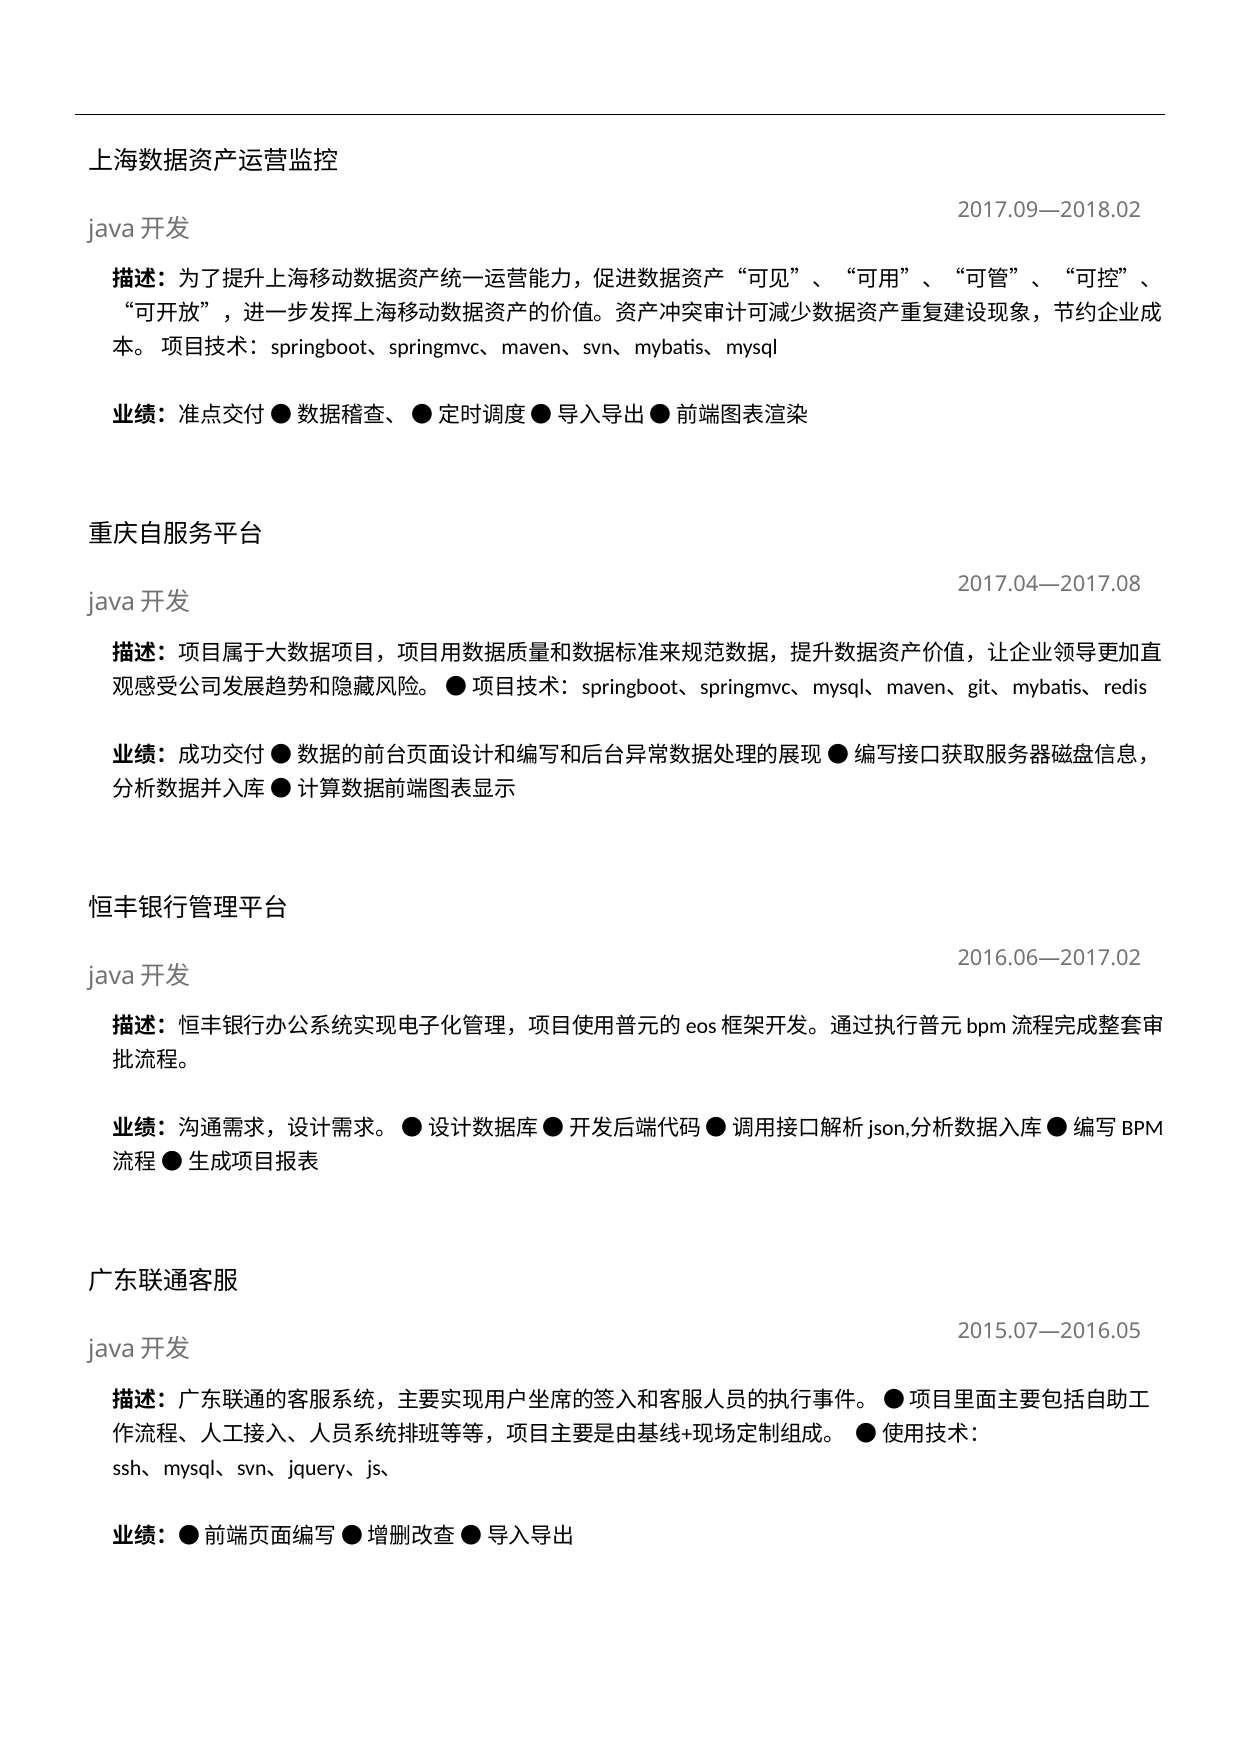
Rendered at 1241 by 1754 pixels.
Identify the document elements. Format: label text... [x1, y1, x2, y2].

table_header 重庆自服务平台 [64, 498, 1152, 566]
text 业绩：沟通需求，设计需求。 ● 设计数据库 ● 开发后端代码 ● 调用接口解析json,分析数据入库 ● 编写BPM流程 ● 生成项目报表 [112, 1109, 1165, 1177]
text 描述：项目属于大数据项目，项目用数据质量和数据标准来规范数据，提升数据资产价值，让企业领导更加直观感受公司发展趋势和隐藏风险。 ● 项目技术：springboot、springmvc、mysql、maven、git、mybatis、redis [112, 634, 1165, 702]
table_cell java开发 [64, 1313, 846, 1381]
table_header 恒丰银行管理平台 [64, 871, 1152, 939]
text 描述：为了提升上海移动数据资产统一运营能力，促进数据资产“可见”、“可用”、“可管”、“可控”、“可开放”，进一步发挥上海移动数据资产的价值。资产冲突审计可減少数据资产重复建设现象，节约企业成本。 项目技术：springboot、springmvc、maven、svn、mybatis、mysql [112, 260, 1165, 362]
text 业绩：● 前端页面编写 ● 增删改查 ● 导入导出 [112, 1517, 1165, 1551]
table_cell 2015.07—2016.05 [846, 1313, 1152, 1381]
table_cell java开发 [64, 939, 846, 1007]
table_cell java开发 [64, 566, 846, 634]
table_cell 2017.04—2017.08 [846, 566, 1152, 634]
table_header 上海数据资产运营监控 [64, 124, 1152, 192]
table_cell 2016.06—2017.02 [846, 939, 1152, 1007]
table_header 广东联通客服 [64, 1245, 1152, 1313]
text 业绩：准点交付 ● 数据稽查、 ● 定时调度 ● 导入导出 ● 前端图表渲染 [112, 396, 1165, 430]
text 业绩：成功交付 ● 数据的前台页面设计和编写和后台异常数据处理的展现 ● 编写接口获取服务器磁盘信息，分析数据并入库 ● 计算数据前端图表显示 [112, 736, 1165, 803]
text 描述：恒丰银行办公系统实现电子化管理，项目使用普元的eos框架开发。通过执行普元bpm流程完成整套审批流程。 [112, 1007, 1165, 1075]
table_cell java开发 [64, 192, 846, 260]
table_cell 2017.09—2018.02 [846, 192, 1152, 260]
text 描述：广东联通的客服系统，主要实现用户坐席的签入和客服人员的执行事件。 ● 项目里面主要包括自助工作流程、人工接入、人员系统排班等等，项目主要是由基线+现场定制组成。 ● 使用技术：ssh、mysql、svn、jquery、js、 [112, 1381, 1165, 1483]
